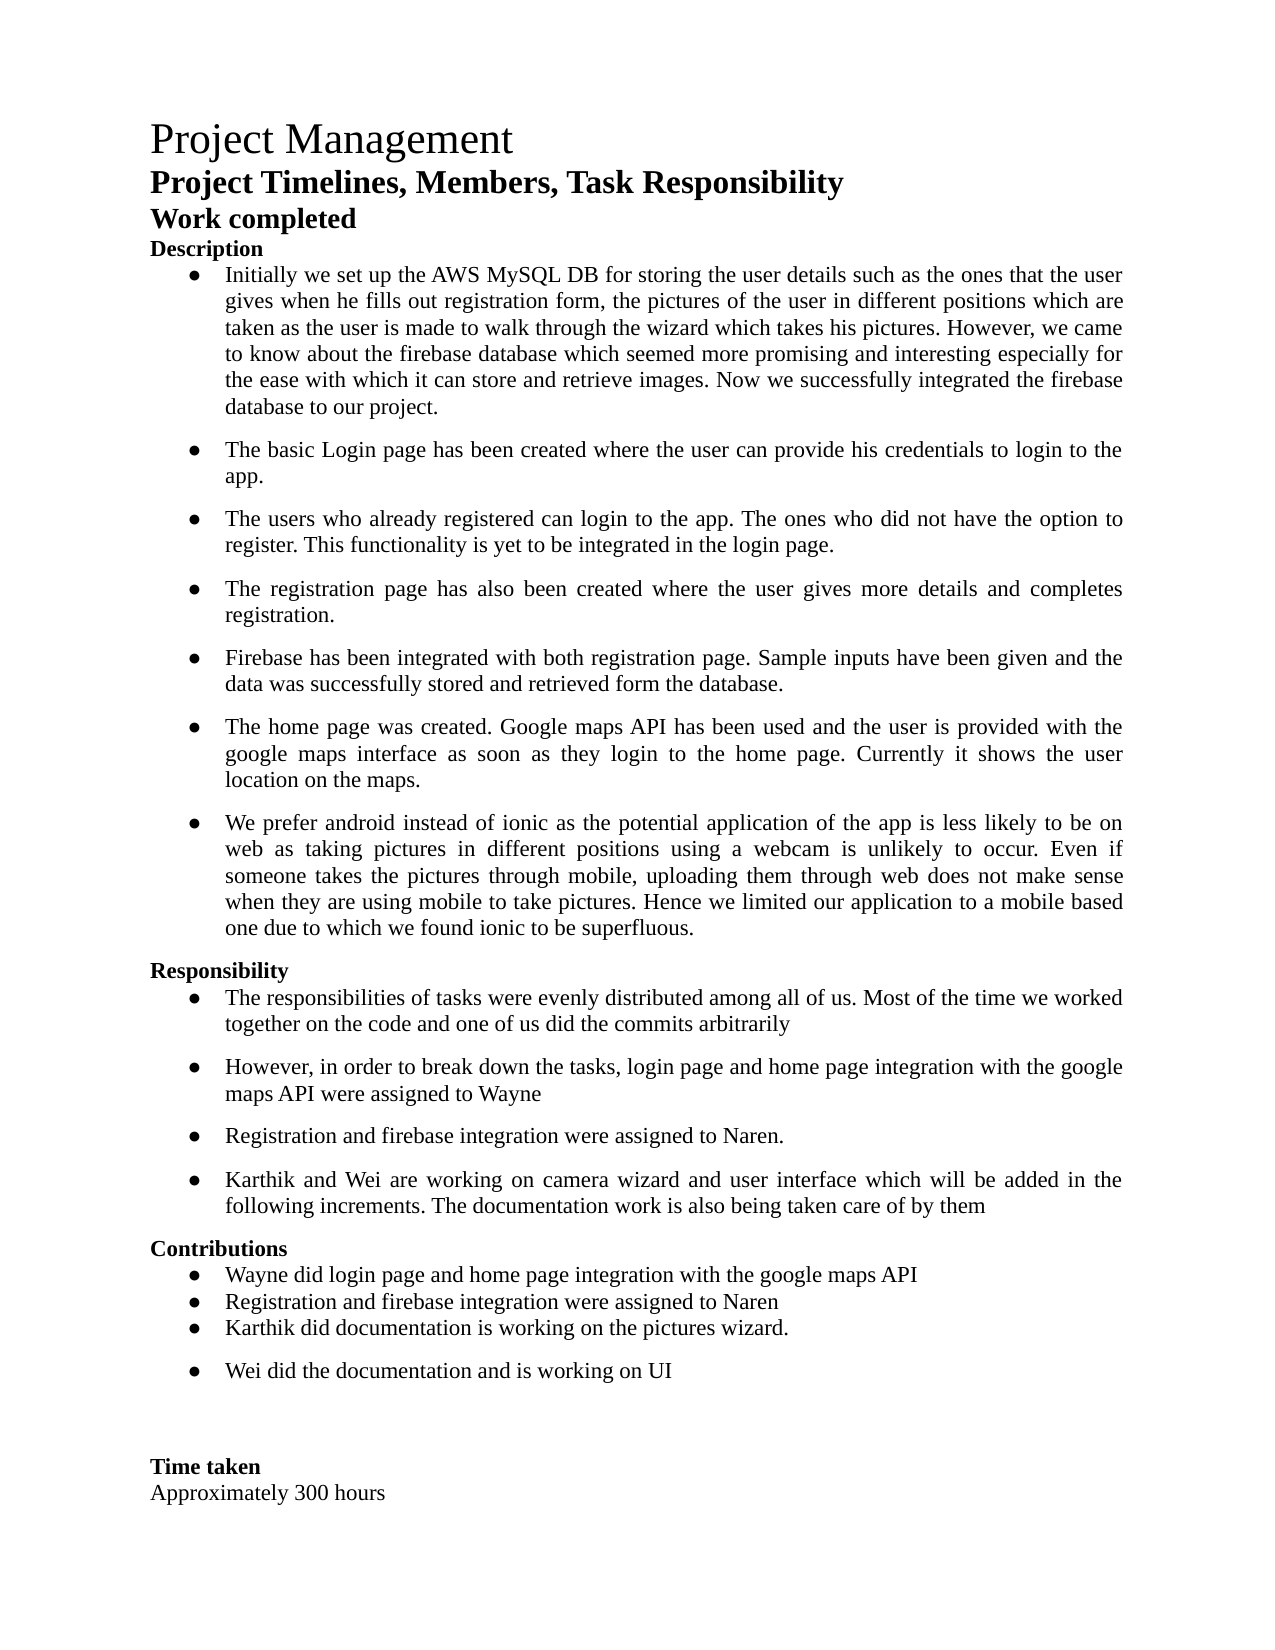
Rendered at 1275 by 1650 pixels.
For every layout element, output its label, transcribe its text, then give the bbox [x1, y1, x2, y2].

list Wei did the documentation and is working on UI [187, 1357, 1125, 1383]
list Registration and firebase integration were assigned to Naren. [187, 1123, 1125, 1149]
text Project Management [150, 112, 1125, 163]
text Time taken [150, 1453, 1125, 1479]
list Initially we set up the AWS MySQL DB for storing the user details such as the ones that the user gives when he fills out registration form, the pictures of the user in different positions which are taken as the user is made to walk through the wizard which takes his pictures. However, we came to know about the firebase database which seemed more promising and interesting especially for the ease with which it can store and retrieve images. Now we successfully integrated the firebase database to our project. [187, 261, 1125, 419]
list Karthik did documentation is working on the pictures wizard. [187, 1314, 1125, 1340]
text Project Timelines, Members, Task Responsibility [150, 163, 1125, 201]
text Work completed [150, 201, 1125, 235]
list The responsibilities of tasks were evenly distributed among all of us. Most of the time we worked together on the code and one of us did the commits arbitrarily [187, 984, 1125, 1037]
list Wayne did login page and home page integration with the google maps API [187, 1261, 1125, 1288]
list However, in order to break down the tasks, login page and home page integration with the google maps API were assigned to Wayne [187, 1053, 1125, 1106]
list The users who already registered can login to the app. The ones who did not have the option to register. This functionality is yet to be integrated in the login page. [187, 505, 1125, 558]
text Approximately 300 hours [150, 1479, 1125, 1506]
text Description [150, 235, 1125, 261]
list Registration and firebase integration were assigned to Naren [187, 1288, 1125, 1314]
list The home page was created. Google maps API has been used and the user is provided with the google maps interface as soon as they login to the home page. Currently it shows the user location on the maps. [187, 713, 1125, 792]
list Karthik and Wei are working on camera wizard and user interface which will be added in the following increments. The documentation work is also being taken care of by them [187, 1166, 1125, 1218]
list Firebase has been integrated with both registration page. Sample inputs have been given and the data was successfully stored and retrieved form the database. [187, 644, 1125, 697]
list The registration page has also been created where the user gives more details and completes registration. [187, 574, 1125, 627]
list We prefer android instead of ionic as the potential application of the app is less likely to be on web as taking pictures in different positions using a webcam is unlikely to occur. Even if someone takes the pictures through mobile, uploading them through web does not make sense when they are using mobile to take pictures. Hence we limited our application to a mobile based one due to which we found ionic to be superfluous. [187, 809, 1125, 941]
list The basic Login page has been created where the user can provide his credentials to login to the app. [187, 436, 1125, 488]
text Contributions [150, 1235, 1125, 1261]
text Responsibility [150, 957, 1125, 984]
